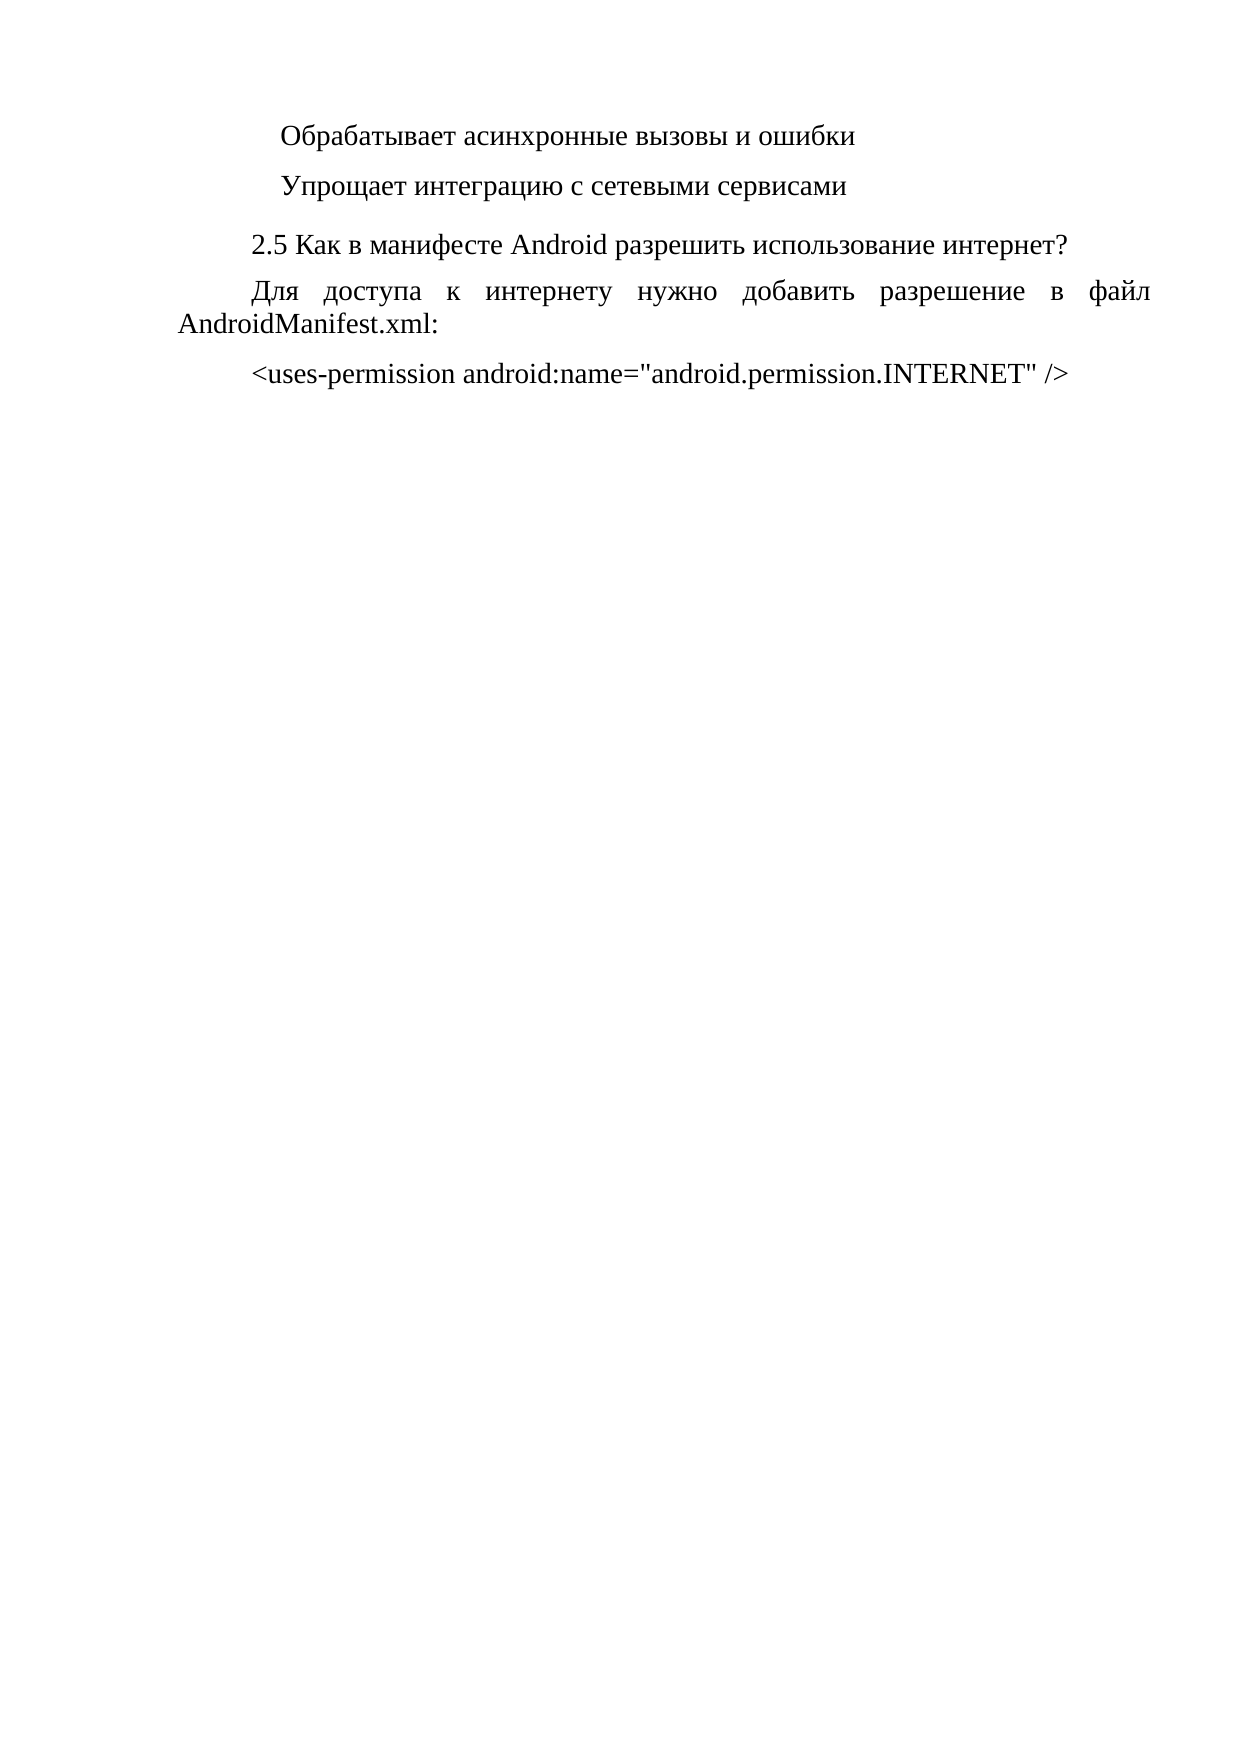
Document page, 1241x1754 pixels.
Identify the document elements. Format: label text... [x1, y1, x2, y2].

text Обрабатывает асинхронные вызовы и ошибки [177, 118, 1152, 152]
text Как в манифесте Android разрешить использование интернет? [177, 227, 1152, 260]
text Упрощает интеграцию с сетевыми сервисами [177, 168, 1152, 202]
text Для доступа к интернету нужно добавить разрешение в файл AndroidManifest.xml: [177, 273, 1152, 340]
text <uses-permission android:name="android.permission.INTERNET" /> [177, 357, 1152, 390]
